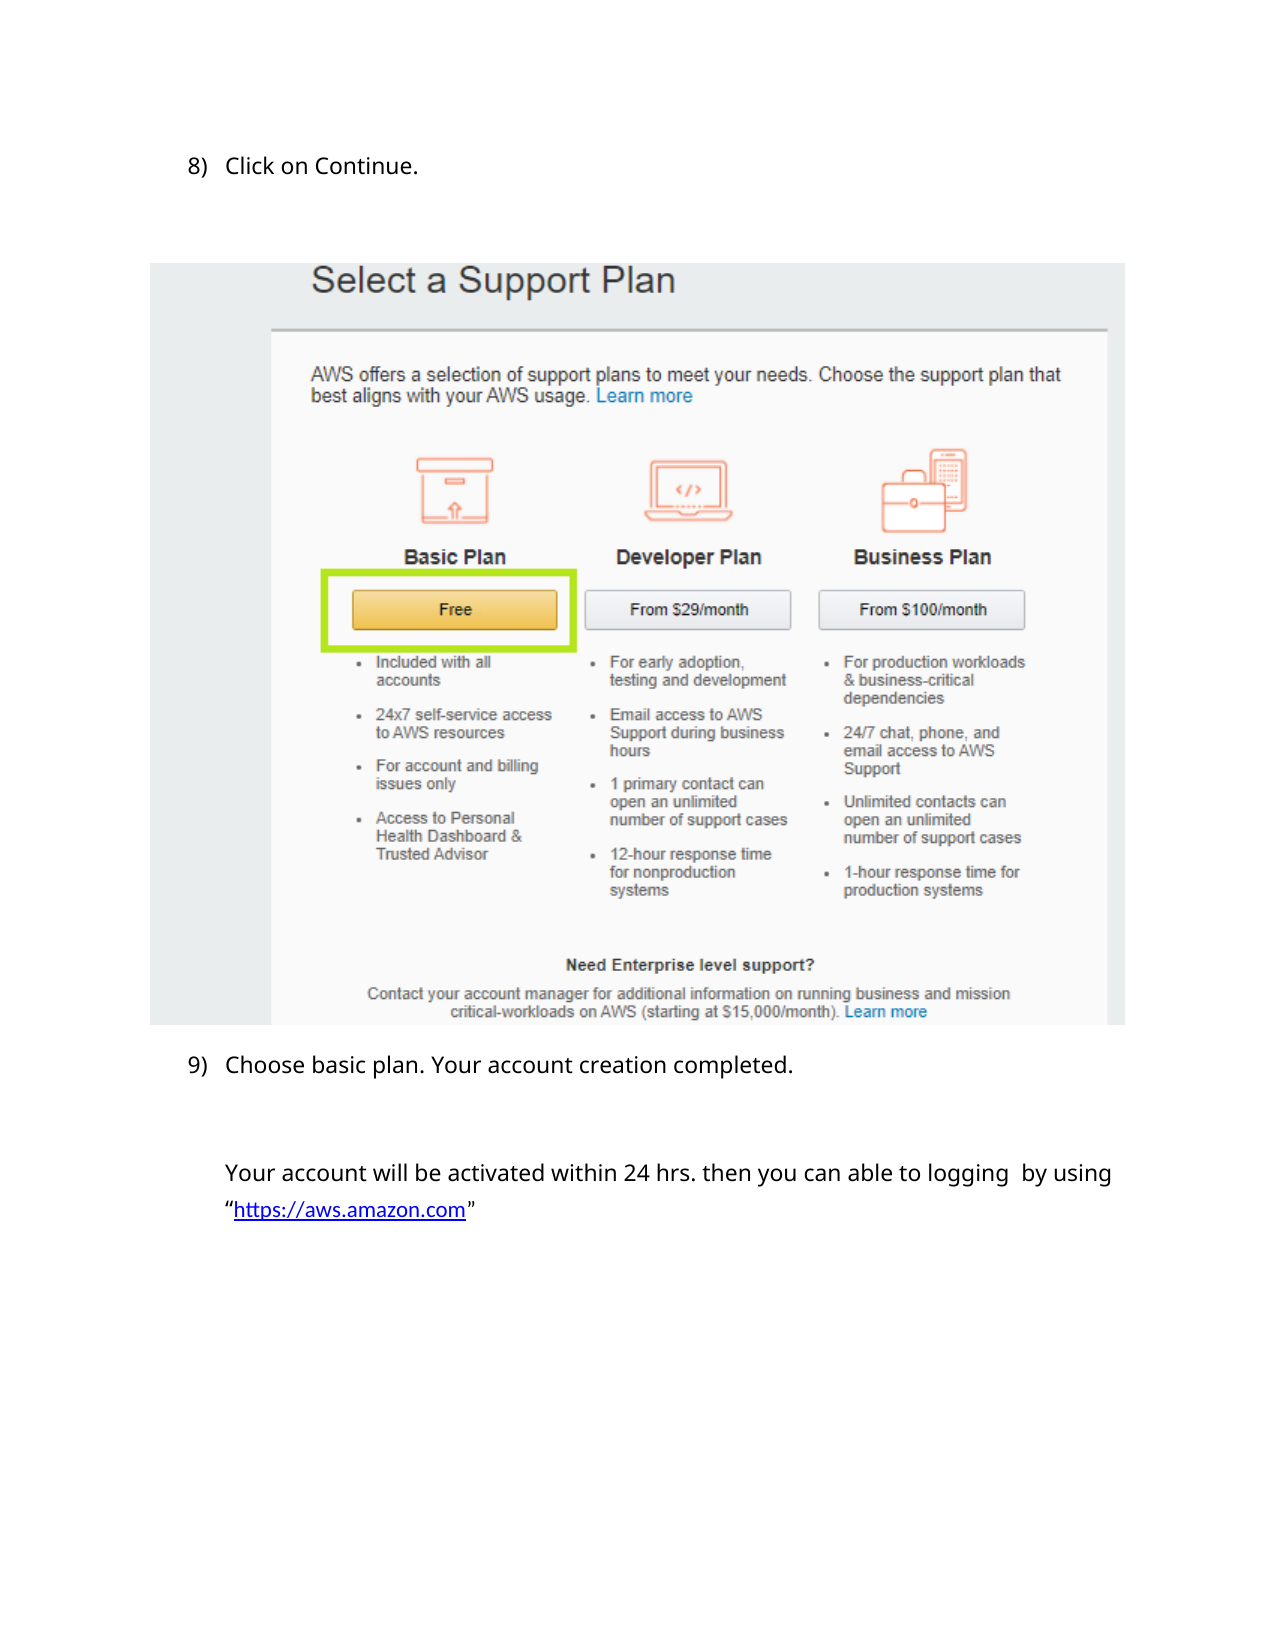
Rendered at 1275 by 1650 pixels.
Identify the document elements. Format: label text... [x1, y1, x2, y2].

list Choose basic plan. Your account creation completed. [187, 1049, 1125, 1081]
list Your account will be activated within 24 hrs. then you can able to logging by using “https://aws.amazon.com” [225, 1157, 1125, 1224]
list Click on Continue. [187, 150, 1125, 181]
picture [150, 263, 1125, 1025]
